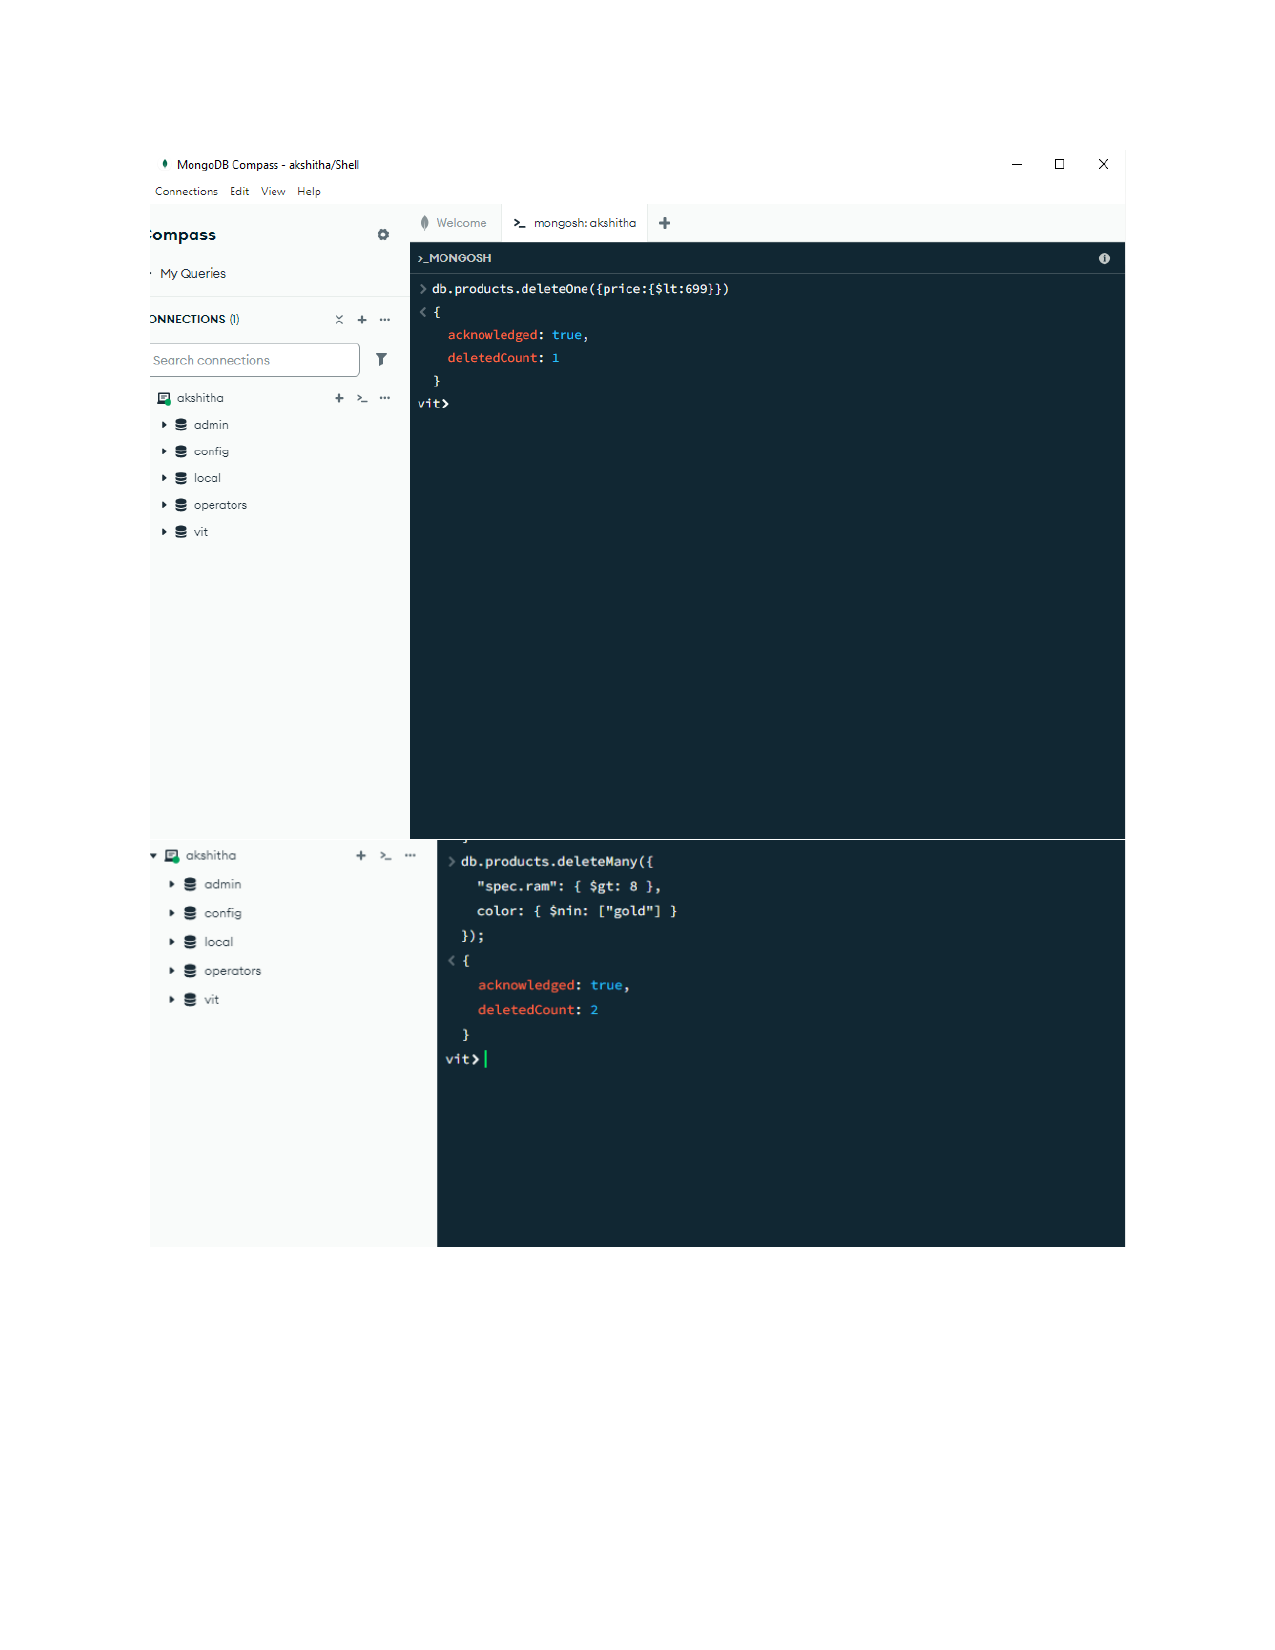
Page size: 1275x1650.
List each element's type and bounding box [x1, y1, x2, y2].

picture [150, 840, 1125, 1247]
picture [150, 150, 1125, 839]
